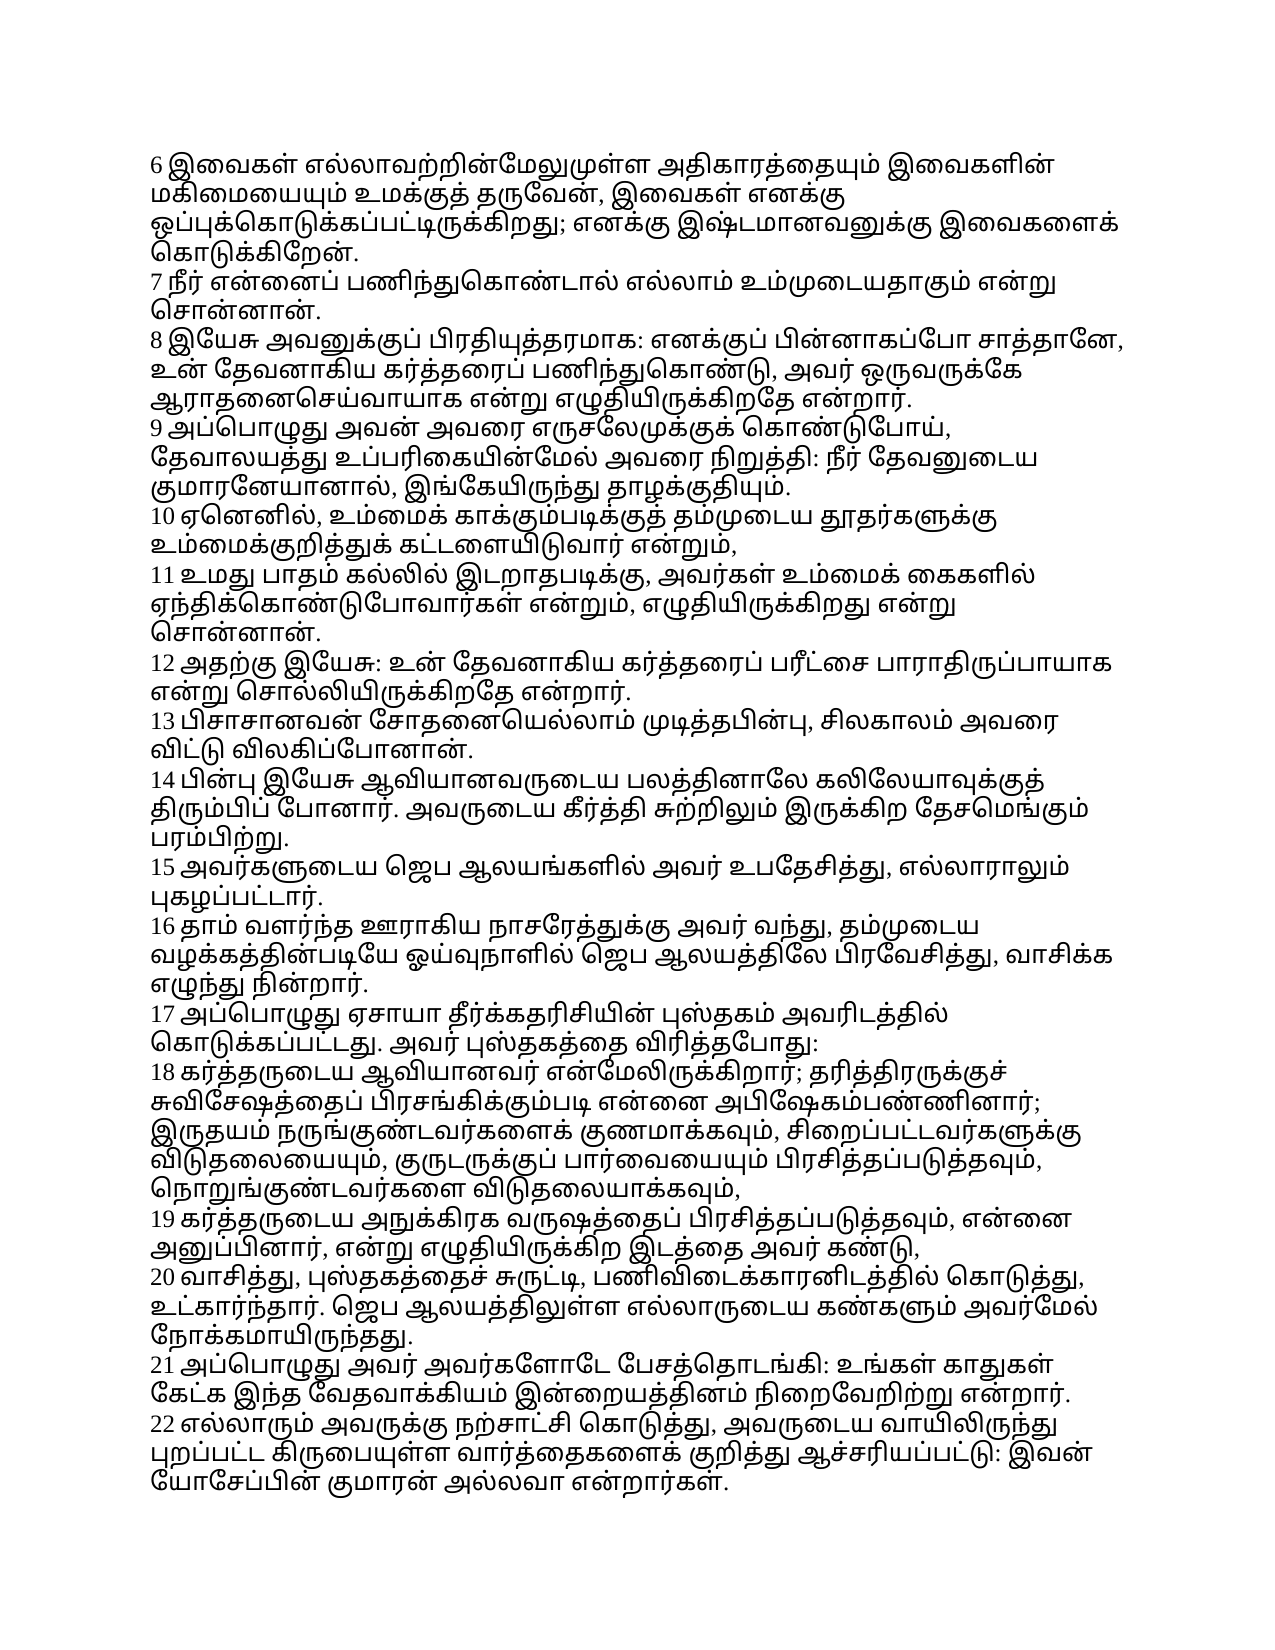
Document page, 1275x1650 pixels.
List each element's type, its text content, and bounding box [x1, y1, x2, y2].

text 7நீர் என்னைப் பணிந்துகொண்டால் எல்லாம் உம்முடையதாகும் என்று சொன்னான். [150, 267, 1125, 326]
text 17அப்பொழுது ஏசாயா தீர்க்கதரிசியின் புஸ்தகம் அவரிடத்தில் கொடுக்கப்பட்டது. அவர் புஸ்தகத்தை விரித்தபோது: [150, 999, 1125, 1057]
text 13பிசாசானவன் சோதனையெல்லாம் முடித்தபின்பு, சிலகாலம் அவரை விட்டு விலகிப்போனான். [150, 706, 1125, 765]
text 14பின்பு இயேசு ஆவியானவருடைய பலத்தினாலே கலிலேயாவுக்குத் திரும்பிப் போனார். அவருடைய கீர்த்தி சுற்றிலும் இருக்கிற தேசமெங்கும் பரம்பிற்று. [150, 765, 1125, 852]
text 8இயேசு அவனுக்குப் பிரதியுத்தரமாக: எனக்குப் பின்னாகப்போ சாத்தானே, உன் தேவனாகிய கர்த்தரைப் பணிந்துகொண்டு, அவர் ஒருவருக்கே ஆராதனைசெய்வாயாக என்று எழுதியிருக்கிறதே என்றார். [150, 326, 1125, 413]
text 11உமது பாதம் கல்லில் இடறாதபடிக்கு, அவர்கள் உம்மைக் கைகளில் ஏந்திக்கொண்டுபோவார்கள் என்றும், எழுதியிருக்கிறது என்று சொன்னான். [150, 560, 1125, 648]
text 12அதற்கு இயேசு: உன் தேவனாகிய கர்த்தரைப் பரீட்சை பாராதிருப்பாயாக என்று சொல்லியிருக்கிறதே என்றார். [150, 648, 1125, 706]
text 21அப்பொழுது அவர் அவர்களோடே பேசத்தொடங்கி: உங்கள் காதுகள் கேட்க இந்த வேதவாக்கியம் இன்றையத்தினம் நிறைவேறிற்று என்றார். [150, 1350, 1125, 1409]
text 16தாம் வளர்ந்த ஊராகிய நாசரேத்துக்கு அவர் வந்து, தம்முடைய வழக்கத்தின்படியே ஓய்வுநாளில் ஜெப ஆலயத்திலே பிரவேசித்து, வாசிக்க எழுந்து நின்றார். [150, 911, 1125, 999]
text 6இவைகள் எல்லாவற்றின்மேலுமுள்ள அதிகாரத்தையும் இவைகளின் மகிமையையும் உமக்குத் தருவேன், இவைகள் எனக்கு ஒப்புக்கொடுக்கப்பட்டிருக்கிறது; எனக்கு இஷ்டமானவனுக்கு இவைகளைக் கொடுக்கிறேன். [150, 150, 1125, 267]
text 19கர்த்தருடைய அநுக்கிரக வருஷத்தைப் பிரசித்தப்படுத்தவும், என்னை அனுப்பினார், என்று எழுதியிருக்கிற இடத்தை அவர் கண்டு, [150, 1204, 1125, 1262]
text 22எல்லாரும் அவருக்கு நற்சாட்சி கொடுத்து, அவருடைய வாயிலிருந்து புறப்பட்ட கிருபையுள்ள வார்த்தைகளைக் குறித்து ஆச்சரியப்பட்டு: இவன் யோசேப்பின் குமாரன் அல்லவா என்றார்கள். [150, 1409, 1125, 1496]
text 9அப்பொழுது அவன் அவரை எருசலேமுக்குக் கொண்டுபோய், தேவாலயத்து உப்பரிகையின்மேல் அவரை நிறுத்தி: நீர் தேவனுடைய குமாரனேயானால், இங்கேயிருந்து தாழக்குதியும். [150, 413, 1125, 501]
text 15அவர்களுடைய ஜெப ஆலயங்களில் அவர் உபதேசித்து, எல்லாராலும் புகழப்பட்டார். [150, 852, 1125, 911]
text 18கர்த்தருடைய ஆவியானவர் என்மேலிருக்கிறார்; தரித்திரருக்குச் சுவிசேஷத்தைப் பிரசங்கிக்கும்படி என்னை அபிஷேகம்பண்ணினார்; இருதயம் நருங்குண்டவர்களைக் குணமாக்கவும், சிறைப்பட்டவர்களுக்கு விடுதலையையும், குருடருக்குப் பார்வையையும் பிரசித்தப்படுத்தவும், நொறுங்குண்டவர்களை விடுதலையாக்கவும், [150, 1057, 1125, 1204]
text 10ஏனெனில், உம்மைக் காக்கும்படிக்குத் தம்முடைய தூதர்களுக்கு உம்மைக்குறித்துக் கட்டளையிடுவார் என்றும், [150, 501, 1125, 560]
text 20வாசித்து, புஸ்தகத்தைச் சுருட்டி, பணிவிடைக்காரனிடத்தில் கொடுத்து, உட்கார்ந்தார். ஜெப ஆலயத்திலுள்ள எல்லாருடைய கண்களும் அவர்மேல் நோக்கமாயிருந்தது. [150, 1262, 1125, 1350]
